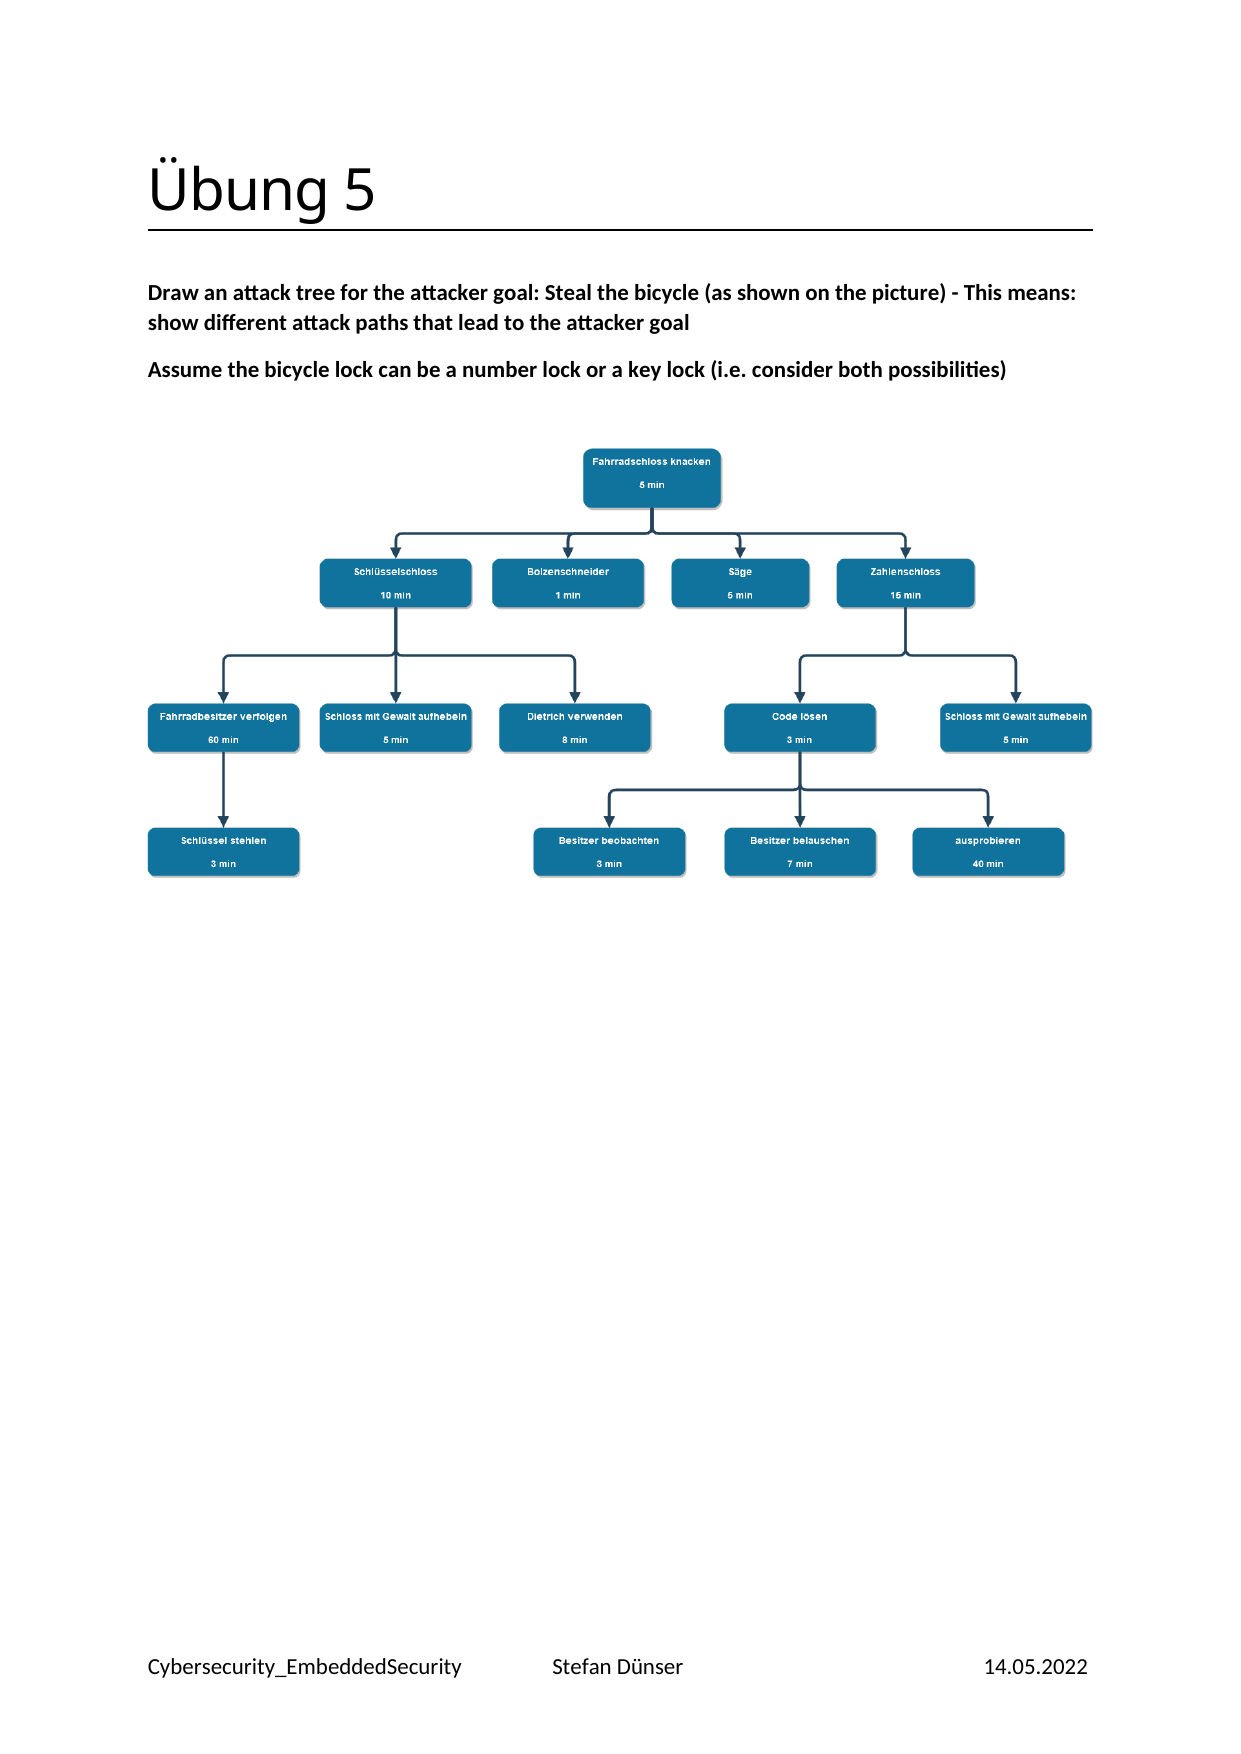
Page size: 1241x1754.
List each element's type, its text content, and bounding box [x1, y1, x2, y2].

text Assume the bicycle lock can be a number lock or a key lock (i.e. consider both possibilities) [148, 355, 1093, 383]
picture [147, 448, 1093, 878]
text Draw an attack tree for the attacker goal: Steal the bicycle (as shown on the picture) - This means: show different attack paths that lead to the attacker goal [148, 278, 1093, 336]
title Übung 5 [148, 148, 1093, 229]
